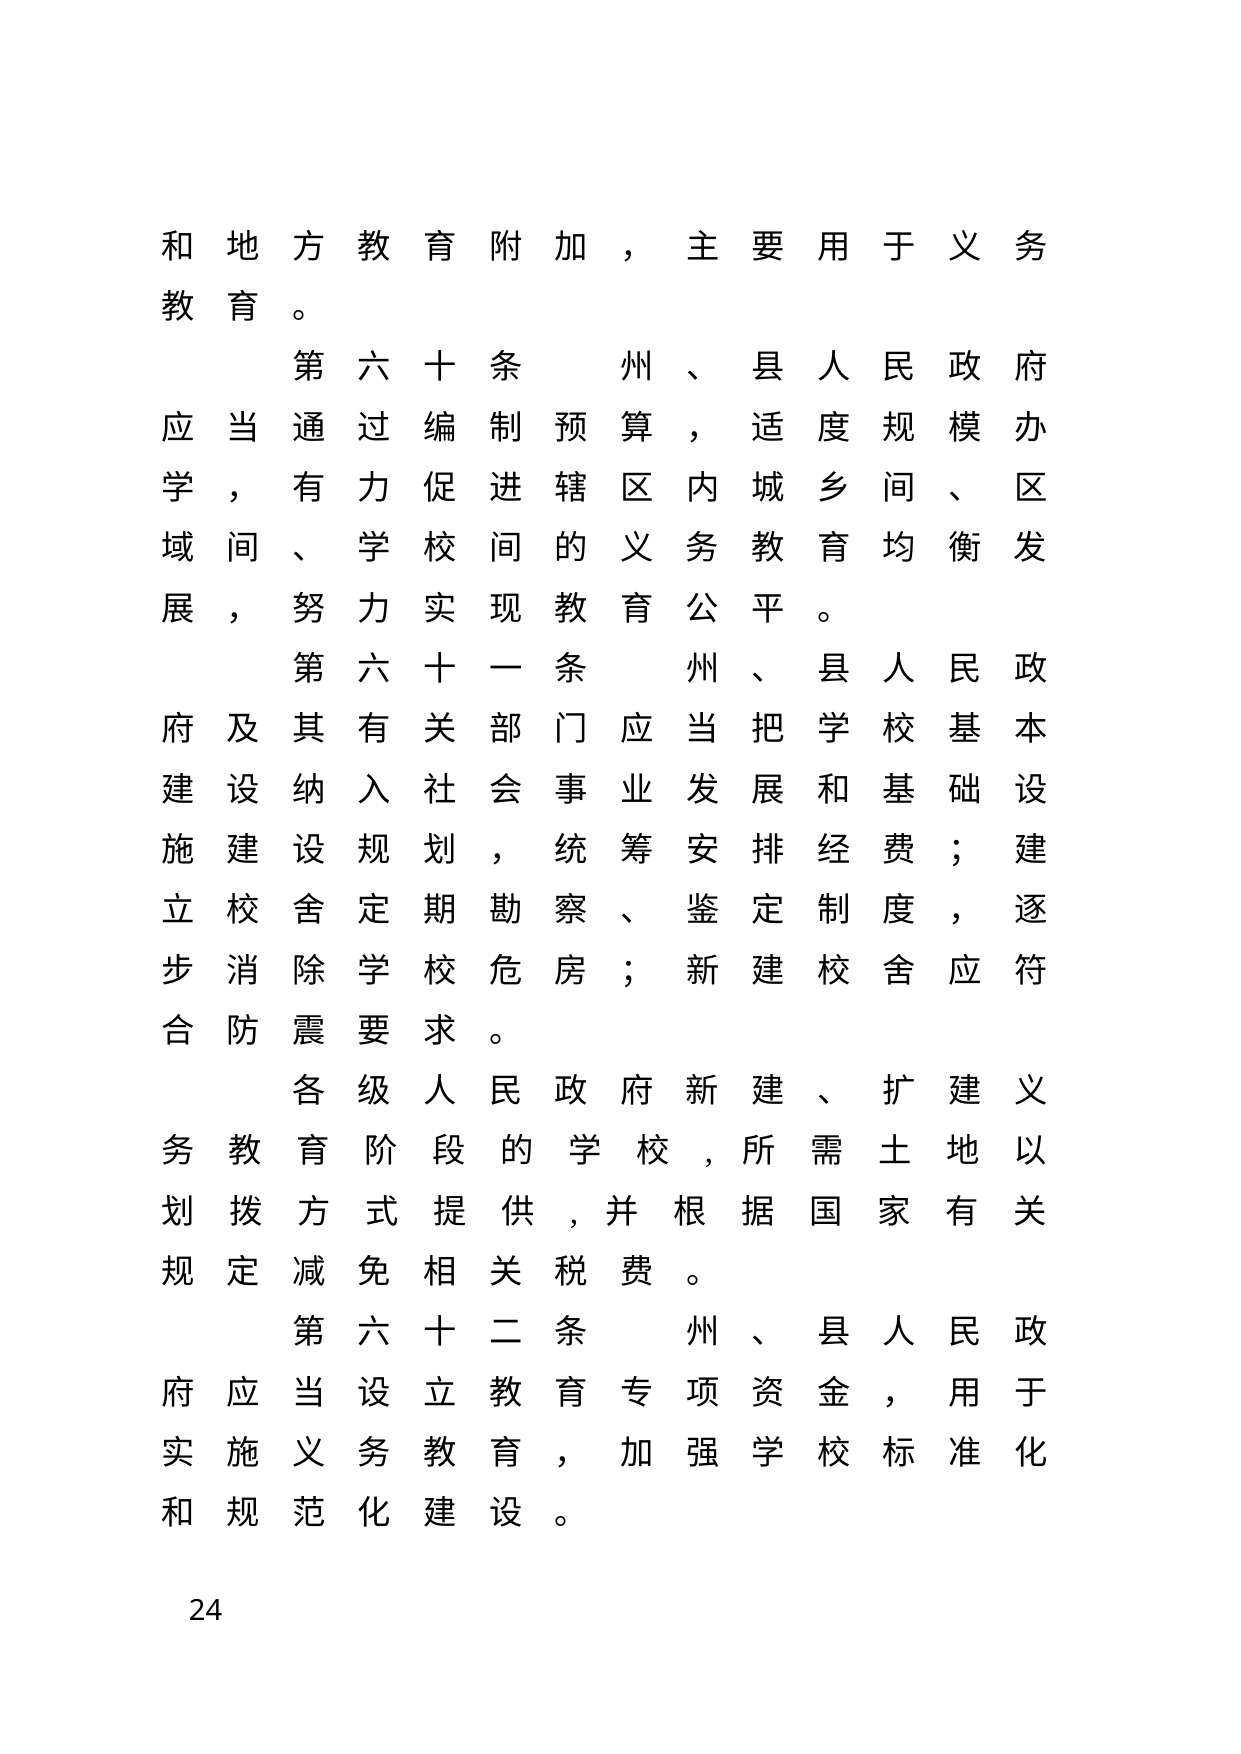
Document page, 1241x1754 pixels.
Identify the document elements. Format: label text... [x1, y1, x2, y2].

text 第六十条 州、县人民政府应当通过编制预算，适度规模办学，有力促进辖区内城乡间、区域间、学校间的义务教育均衡发展，努力实现教育公平。 [161, 334, 1079, 636]
text 第六十二条 州、县人民政府应当设立教育专项资金，用于实施义务教育，加强学校标准化和规范化建设。 [161, 1299, 1079, 1540]
text 第六十一条 州、县人民政府及其有关部门应当把学校基本建设纳入社会事业发展和基础设施建设规划，统筹安排经费；建立校舍定期勘察、鉴定制度，逐步消除学校危房；新建校舍应符合防震要求。 [161, 636, 1079, 1058]
text 各级人民政府新建、扩建义务教育阶段的学校, 所需土地以划拨方式提供,并根据国家有关规定减免相关税费。 [161, 1058, 1079, 1299]
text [161, 213, 1079, 334]
